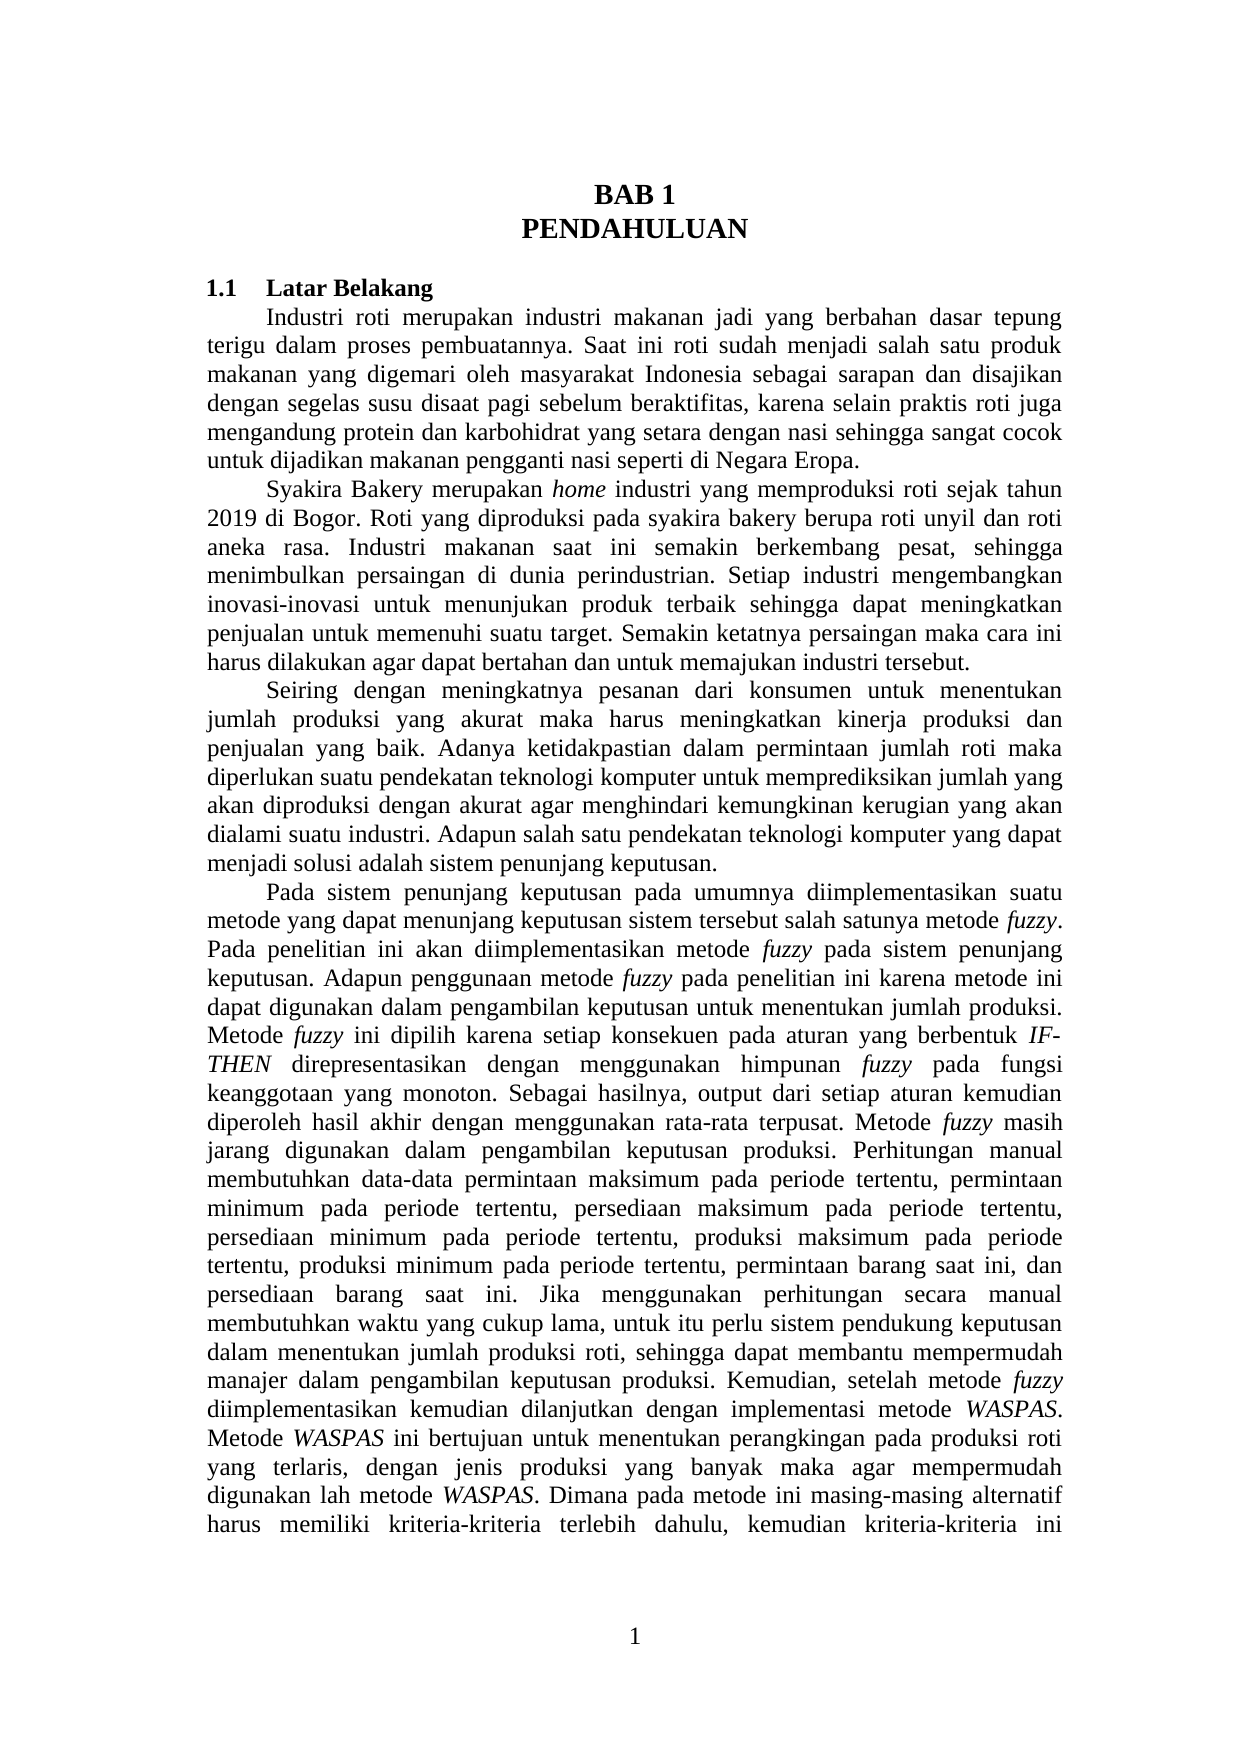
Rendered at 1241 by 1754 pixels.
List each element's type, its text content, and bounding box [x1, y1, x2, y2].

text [207, 877, 1063, 1538]
text Syakira Bakery merupakan home industri yang memproduksi roti sejak tahun 2019 di Bogor. Roti yang diproduksi pada syakira bakery berupa roti unyil dan roti aneka rasa. Industri makanan saat ini semakin berkembang pesat, sehingga menimbulkan persaingan di dunia perindustrian. Setiap industri mengembangkan inovasi-inovasi untuk menunjukan produk terbaik sehingga dapat meningkatkan penjualan untuk memenuhi suatu target. Semakin ketatnya persaingan maka cara ini harus dilakukan agar dapat bertahan dan untuk memajukan industri tersebut. [207, 474, 1063, 676]
subtitle Latar Belakang [206, 273, 1063, 302]
text Seiring dengan meningkatnya pesanan dari konsumen untuk menentukan jumlah produksi yang akurat maka harus meningkatkan kinerja produksi dan penjualan yang baik. Adanya ketidakpastian dalam permintaan jumlah roti maka diperlukan suatu pendekatan teknologi komputer untuk memprediksikan jumlah yang akan diproduksi dengan akurat agar menghindari kemungkinan kerugian yang akan dialami suatu industri. Adapun salah satu pendekatan teknologi komputer yang dapat menjadi solusi adalah sistem penunjang keputusan. [207, 676, 1063, 877]
text Industri roti merupakan industri makanan jadi yang berbahan dasar tepung terigu dalam proses pembuatannya. Saat ini roti sudah menjadi salah satu produk makanan yang digemari oleh masyarakat Indonesia sebagai sarapan dan disajikan dengan segelas susu disaat pagi sebelum beraktifitas, karena selain praktis roti juga mengandung protein dan karbohidrat yang setara dengan nasi sehingga sangat cocok untuk dijadikan makanan pengganti nasi seperti di Negara Eropa. [207, 302, 1063, 474]
subtitle BAB 1 PENDAHULUAN [207, 177, 1063, 244]
